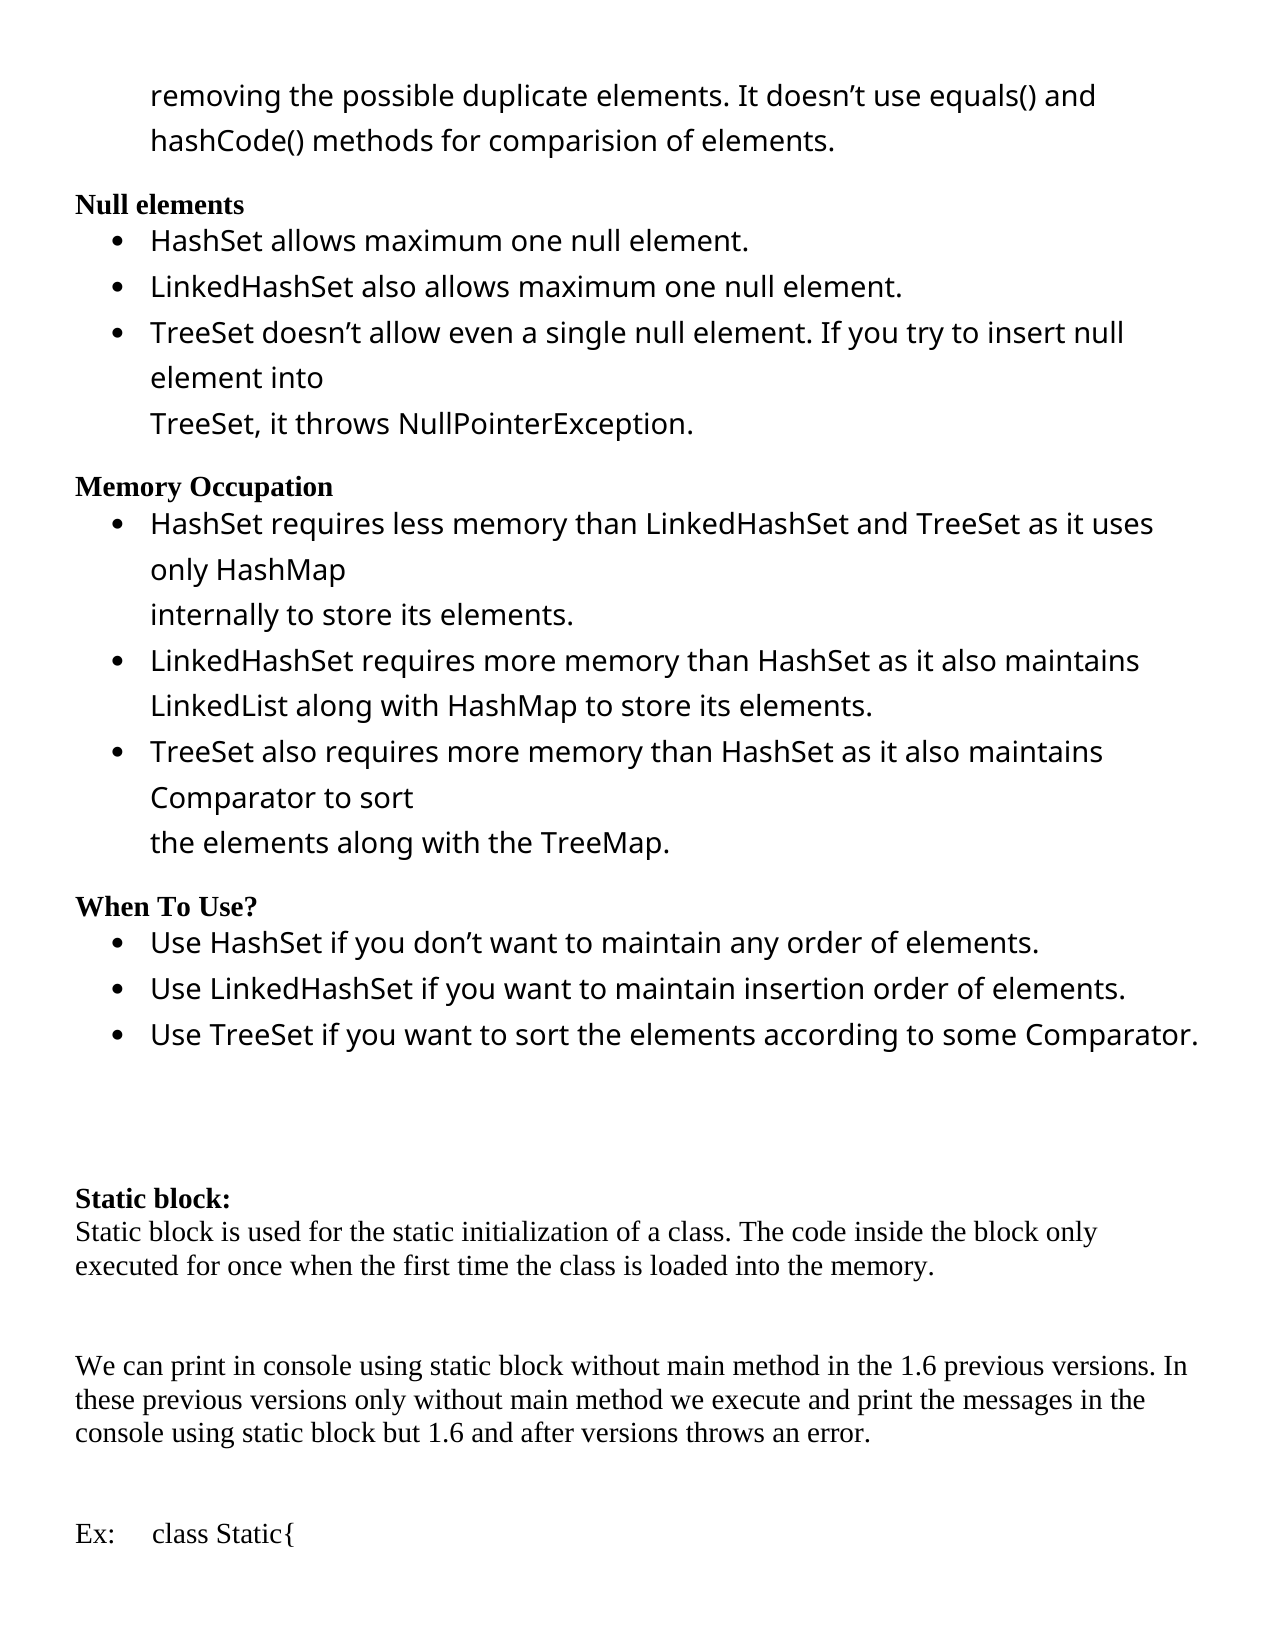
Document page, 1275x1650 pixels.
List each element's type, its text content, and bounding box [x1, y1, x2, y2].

text We can print in console using static block without main method in the 1.6 previous versions. In these previous versions only without main method we execute and print the messages in the console using static block but 1.6 and after versions throws an error. [75, 1348, 1200, 1449]
list HashSet requires less memory than LinkedHashSet and TreeSet as it uses only HashMap [112, 503, 1200, 588]
text Static block is used for the static initialization of a class. The code inside the block only executed for once when the first time the class is loaded into the memory. [75, 1214, 1200, 1281]
list Use HashSet if you don’t want to maintain any order of elements. [112, 922, 1200, 962]
list TreeSet, it throws NullPointerException. [150, 403, 1200, 443]
text Null elements [75, 187, 1200, 221]
list TreeSet doesn’t allow even a single null element. If you try to insert null element into [112, 312, 1200, 397]
text When To Use? [75, 889, 1200, 922]
text Static block: [75, 1181, 1200, 1214]
text Ex: class Static{ [75, 1516, 1200, 1550]
list removing the possible duplicate elements. It doesn’t use equals() and hashCode() methods for comparision of elements. [150, 75, 1200, 160]
list HashSet allows maximum one null element. [112, 221, 1200, 260]
list Use TreeSet if you want to sort the elements according to some Comparator. [112, 1014, 1200, 1053]
list the elements along with the TreeMap. [150, 822, 1200, 862]
list LinkedHashSet requires more memory than HashSet as it also maintains LinkedList along with HashMap to store its elements. [112, 640, 1200, 725]
list internally to store its elements. [150, 594, 1200, 634]
list TreeSet also requires more memory than HashSet as it also maintains Comparator to sort [112, 731, 1200, 817]
list Use LinkedHashSet if you want to maintain insertion order of elements. [112, 968, 1200, 1008]
list LinkedHashSet also allows maximum one null element. [112, 266, 1200, 306]
text Memory Occupation [75, 469, 1200, 503]
